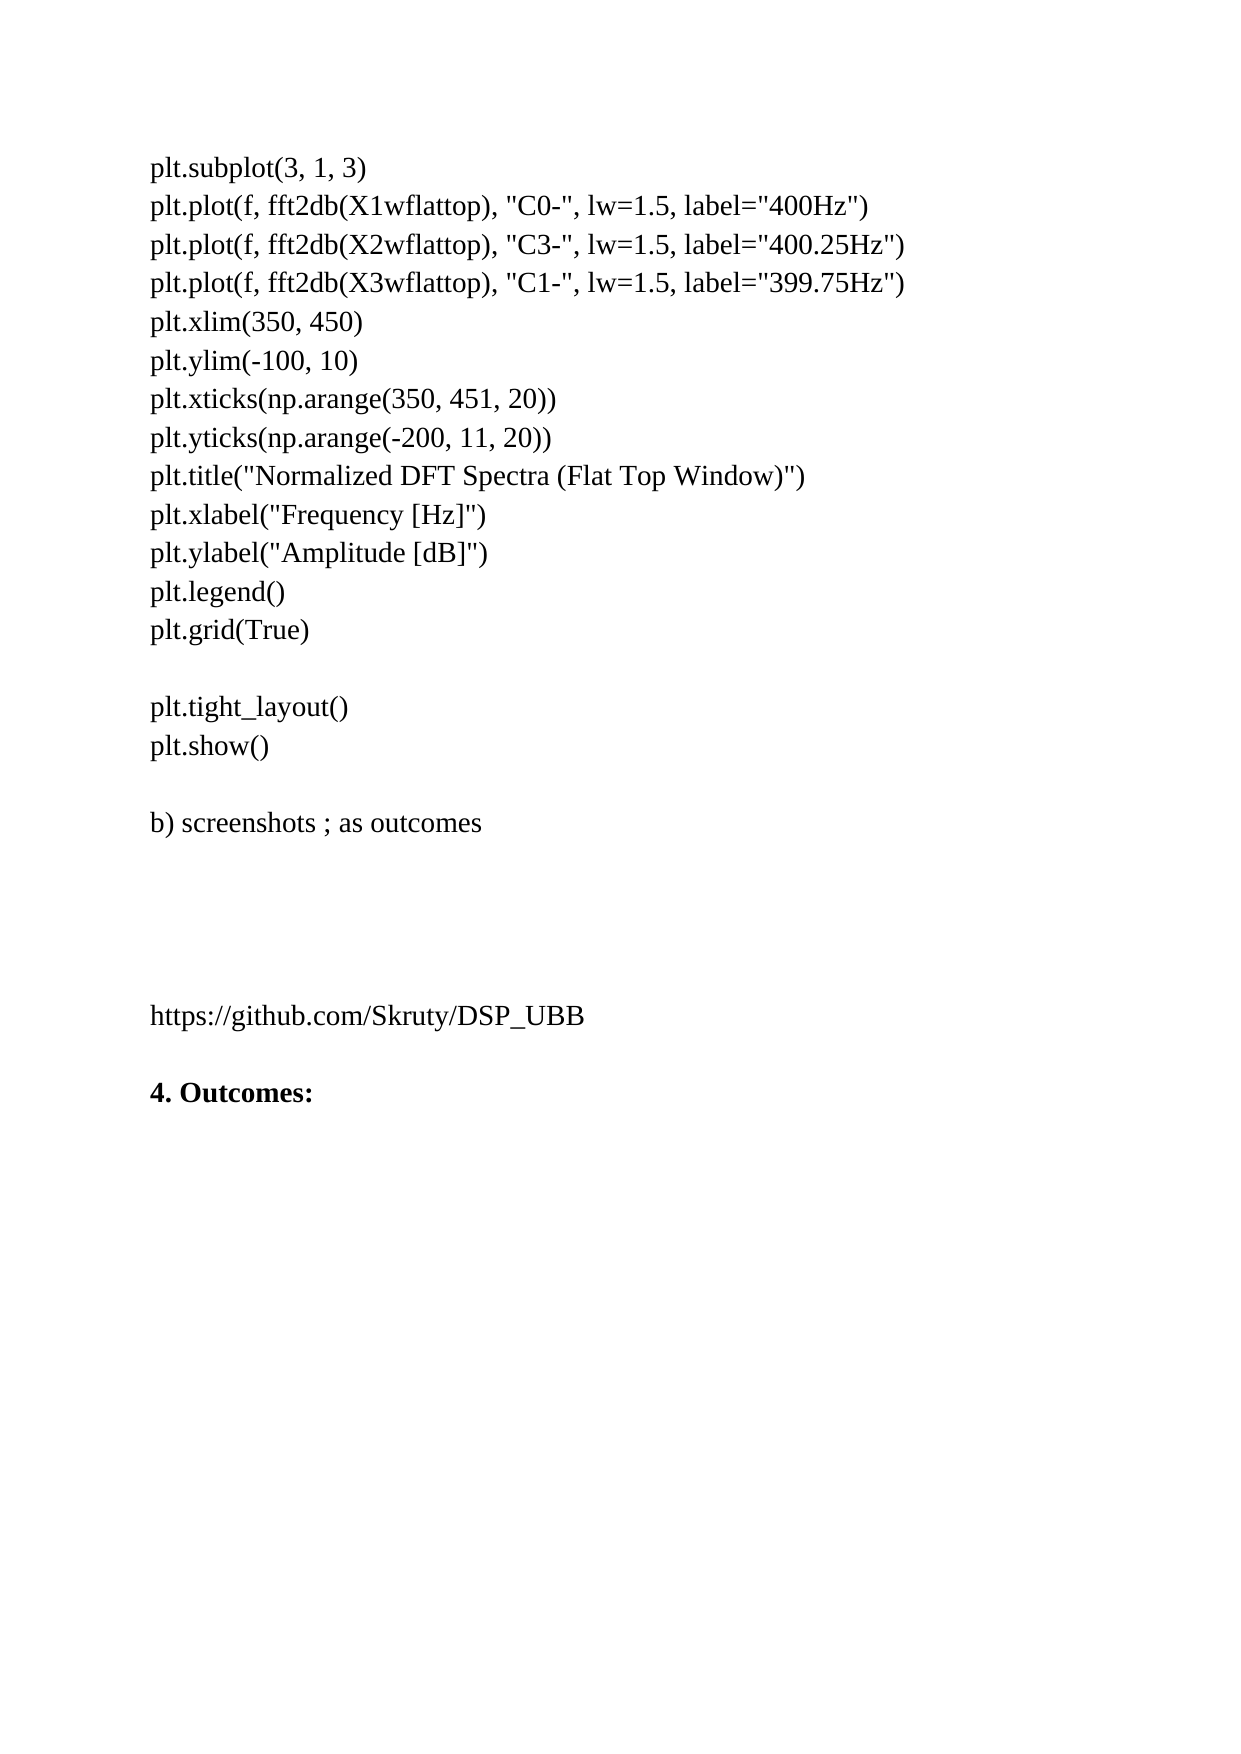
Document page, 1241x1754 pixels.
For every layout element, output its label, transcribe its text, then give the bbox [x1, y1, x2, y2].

text plt.plot(f, fft2db(X1wflattop), "C0-", lw=1.5, label="400Hz") [150, 188, 1090, 222]
text b) screenshots ; as outcomes [150, 805, 1090, 839]
text plt.ylabel("Amplitude [dB]") [150, 535, 1090, 569]
text plt.show() [150, 728, 1090, 762]
text plt.grid(True) [150, 612, 1090, 646]
text plt.yticks(np.arange(-200, 11, 20)) [150, 420, 1090, 453]
text plt.xlabel("Frequency [Hz]") [150, 497, 1090, 530]
text plt.xticks(np.arange(350, 451, 20)) [150, 381, 1090, 415]
text https://github.com/Skruty/DSP_UBB [150, 998, 1090, 1031]
text plt.legend() [150, 574, 1090, 607]
text plt.subplot(3, 1, 3) [150, 150, 1090, 183]
text 4. Outcomes: [150, 1075, 1090, 1108]
text plt.title("Normalized DFT Spectra (Flat Top Window)") [150, 458, 1090, 492]
text plt.plot(f, fft2db(X2wflattop), "C3-", lw=1.5, label="400.25Hz") [150, 227, 1090, 261]
text plt.plot(f, fft2db(X3wflattop), "C1-", lw=1.5, label="399.75Hz") [150, 266, 1090, 299]
text plt.ylim(-100, 10) [150, 343, 1090, 376]
text plt.xlim(350, 450) [150, 304, 1090, 338]
text plt.tight_layout() [150, 689, 1090, 723]
